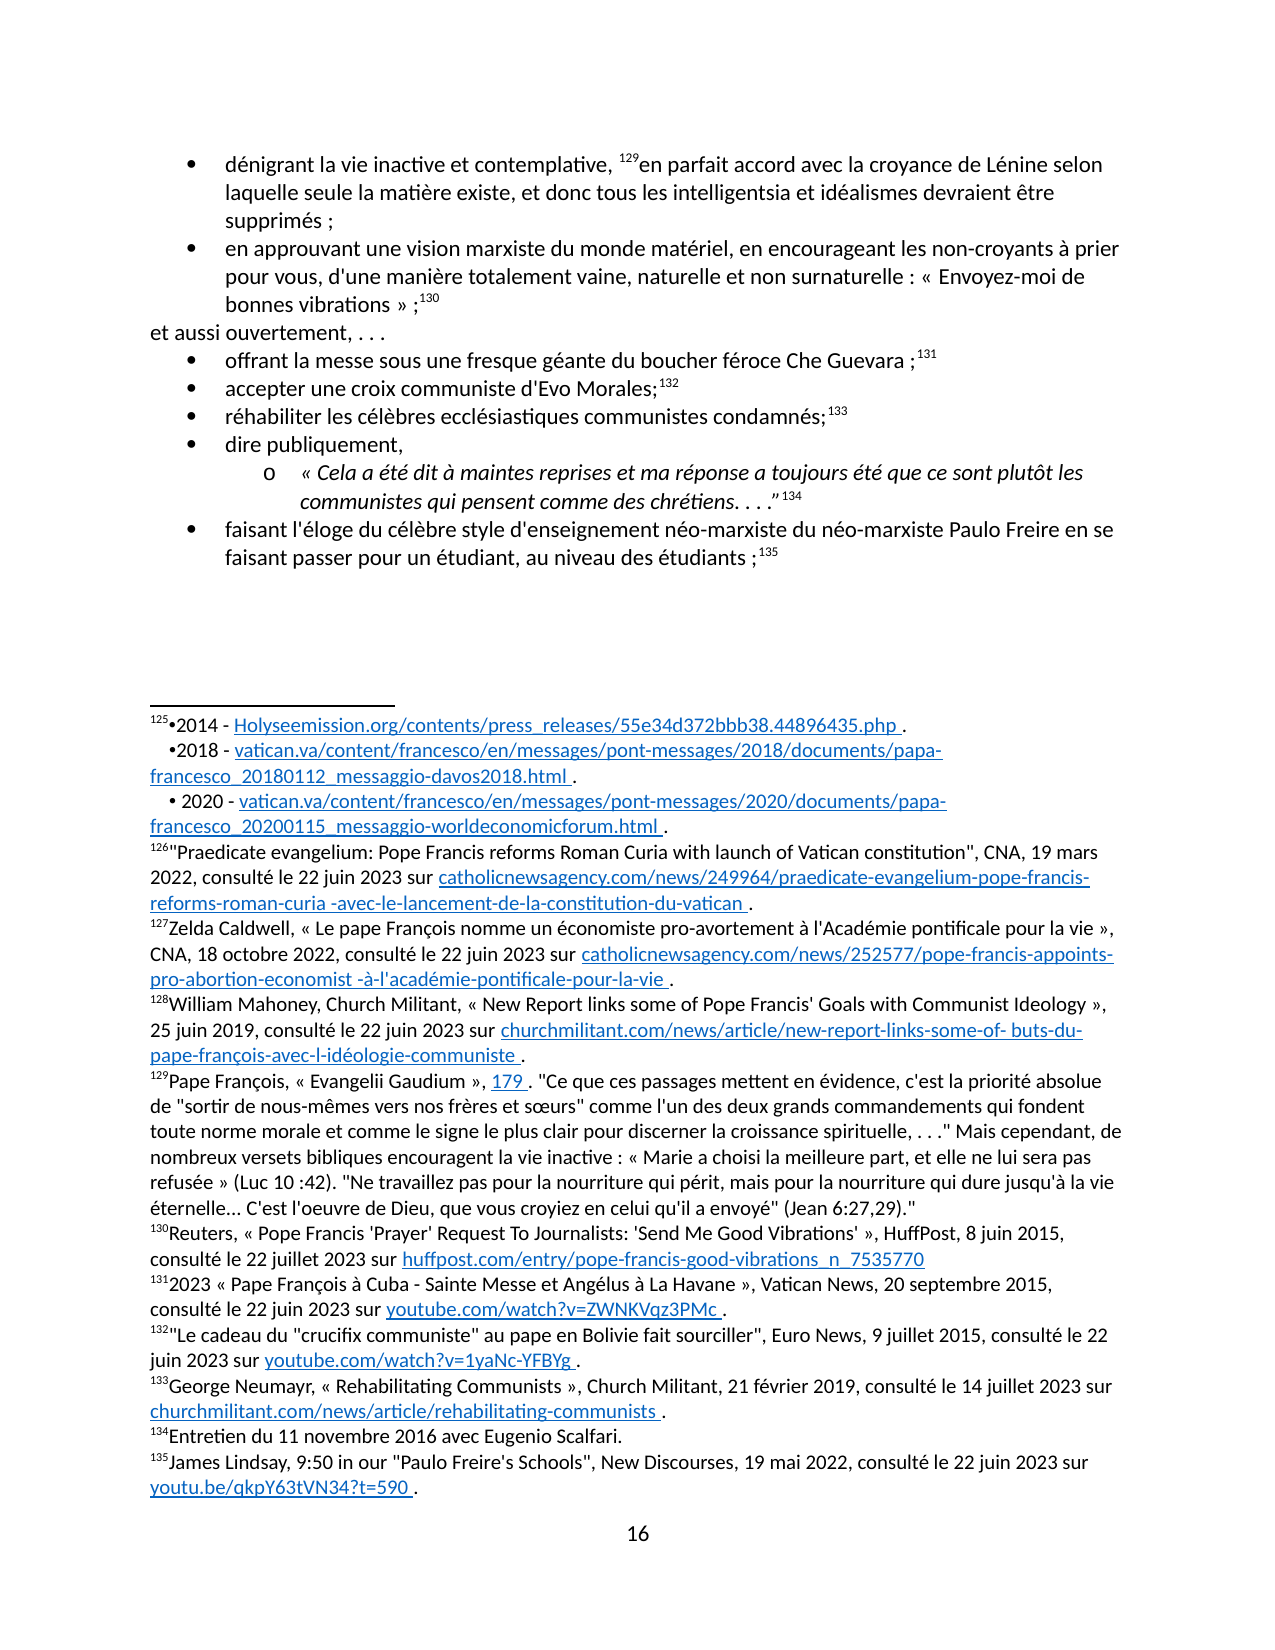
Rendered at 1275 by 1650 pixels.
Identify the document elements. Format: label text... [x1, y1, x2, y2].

list faisant l'éloge du célèbre style d'enseignement néo-marxiste du néo-marxiste Paulo Freire en se faisant passer pour un étudiant, au niveau des étudiants ; [187, 515, 1125, 571]
list « Cela a été dit à maintes reprises et ma réponse a toujours été que ce sont plutôt les communistes qui pensent comme des chrétiens. . . .” [262, 458, 1125, 515]
list dire publiquement, [187, 430, 1125, 458]
list en approuvant une vision marxiste du monde matériel, en encourageant les non-croyants à prier pour vous, d'une manière totalement vaine, naturelle et non surnaturelle : « Envoyez-moi de bonnes vibrations » ; [187, 234, 1125, 318]
list réhabiliter les célèbres ecclésiastiques communistes condamnés; [187, 402, 1125, 430]
list offrant la messe sous une fresque géante du boucher féroce Che Guevara ; [187, 346, 1125, 374]
text et aussi ouvertement, . . . [150, 318, 1125, 346]
list dénigrant la vie inactive et contemplative, en parfait accord avec la croyance de Lénine selon laquelle seule la matière existe, et donc tous les intelligentsia et idéalismes devraient être supprimés ; [187, 150, 1125, 234]
list accepter une croix communiste d'Evo Morales; [187, 374, 1125, 402]
